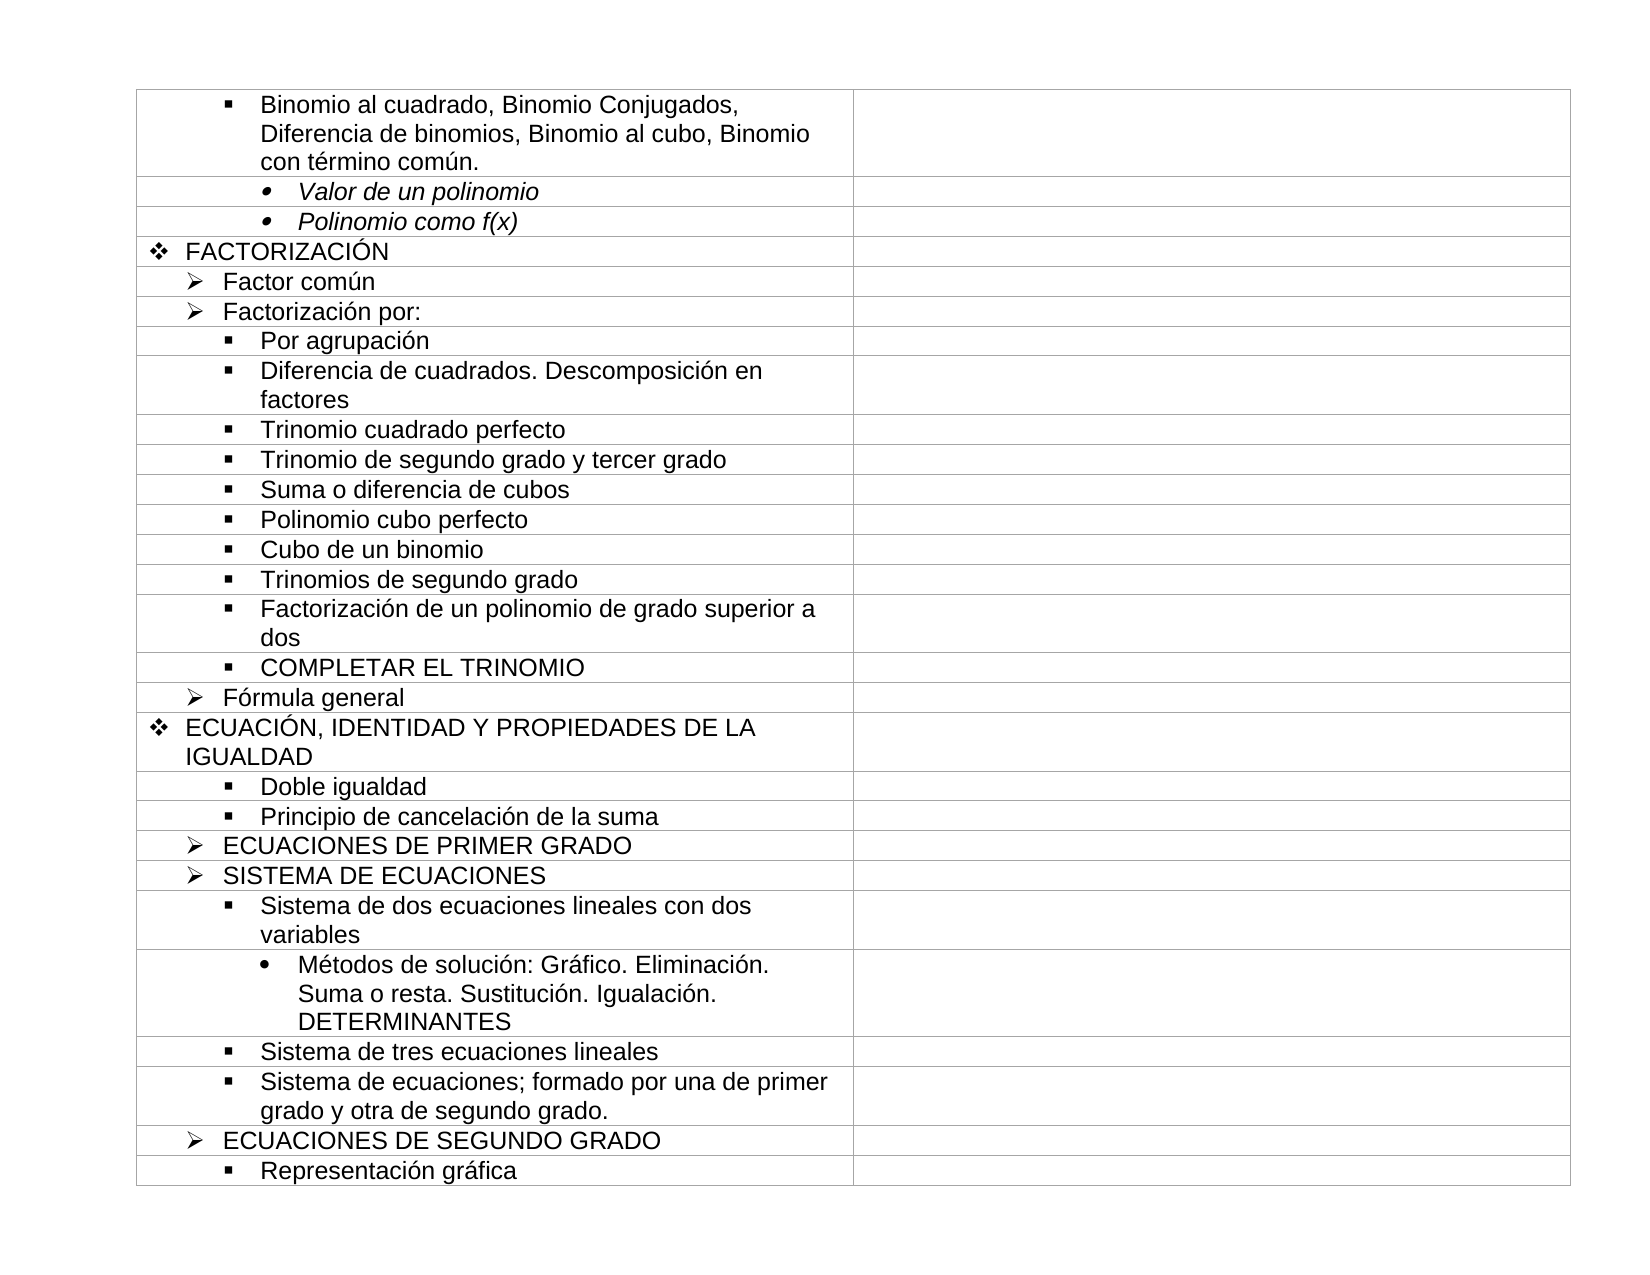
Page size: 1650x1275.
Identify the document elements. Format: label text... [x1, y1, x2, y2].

table_cell ECUACIONES DE PRIMER GRADO [137, 831, 853, 860]
table_cell Representación gráfica [137, 1156, 853, 1184]
table_cell Métodos de solución: Gráfico. Eliminación. Suma o resta. Sustitución. Igualación. DETERMINANTES [137, 950, 853, 1036]
table_cell FACTORIZACIÓN [137, 237, 853, 266]
table_cell Factor común [137, 267, 853, 296]
table_cell [854, 861, 1570, 890]
table_cell Sistema de ecuaciones; formado por una de primer grado y otra de segundo grado. [137, 1067, 853, 1125]
table_cell [854, 713, 1570, 771]
table_cell Factorización de un polinomio de grado superior a dos [137, 595, 853, 652]
table_cell Principio de cancelación de la suma [137, 801, 853, 830]
table_cell Polinomio como f(x) [137, 207, 853, 236]
table_cell [854, 445, 1570, 474]
table_cell Fórmula general [137, 683, 853, 712]
table_cell [854, 475, 1570, 504]
table_cell Suma o diferencia de cubos [137, 475, 853, 504]
table_cell [854, 505, 1570, 534]
table_cell [854, 177, 1570, 206]
table_cell [854, 267, 1570, 296]
table_cell Diferencia de cuadrados. Descomposición en factores [137, 356, 853, 414]
table_cell [854, 772, 1570, 800]
table_cell [854, 1156, 1570, 1184]
table_cell [854, 356, 1570, 414]
table_cell [854, 831, 1570, 860]
table_cell ECUACIONES DE SEGUNDO GRADO [137, 1126, 853, 1154]
table_cell COMPLETAR EL TRINOMIO [137, 653, 853, 682]
table_cell [854, 415, 1570, 444]
table_cell [854, 207, 1570, 236]
table_cell [854, 683, 1570, 712]
table_cell [854, 653, 1570, 682]
table_cell [854, 535, 1570, 563]
table_cell SISTEMA DE ECUACIONES [137, 861, 853, 890]
table_cell Sistema de dos ecuaciones lineales con dos variables [137, 891, 853, 949]
table_cell Factorización por: [137, 297, 853, 326]
table_cell [854, 1037, 1570, 1066]
table_cell [854, 1126, 1570, 1154]
table_cell Sistema de tres ecuaciones lineales [137, 1037, 853, 1066]
table_cell Trinomios de segundo grado [137, 565, 853, 593]
table_cell Por agrupación [137, 327, 853, 355]
table_cell Trinomio cuadrado perfecto [137, 415, 853, 444]
table_cell [854, 595, 1570, 652]
table_cell [854, 297, 1570, 326]
table_cell [854, 565, 1570, 593]
table_cell [854, 90, 1570, 176]
table_cell Binomio al cuadrado, Binomio Conjugados, Diferencia de binomios, Binomio al cubo, Binomio con término común. [137, 90, 853, 176]
table_cell [854, 891, 1570, 949]
table_cell Valor de un polinomio [137, 177, 853, 206]
table_cell [854, 950, 1570, 1036]
table_cell Cubo de un binomio [137, 535, 853, 563]
table_cell [854, 1067, 1570, 1125]
table_cell Trinomio de segundo grado y tercer grado [137, 445, 853, 474]
table_cell [854, 237, 1570, 266]
table_cell Doble igualdad [137, 772, 853, 800]
table_cell [854, 801, 1570, 830]
table_cell Polinomio cubo perfecto [137, 505, 853, 534]
table_cell [854, 327, 1570, 355]
table_cell ECUACIÓN, IDENTIDAD Y PROPIEDADES DE LA IGUALDAD [137, 713, 853, 771]
